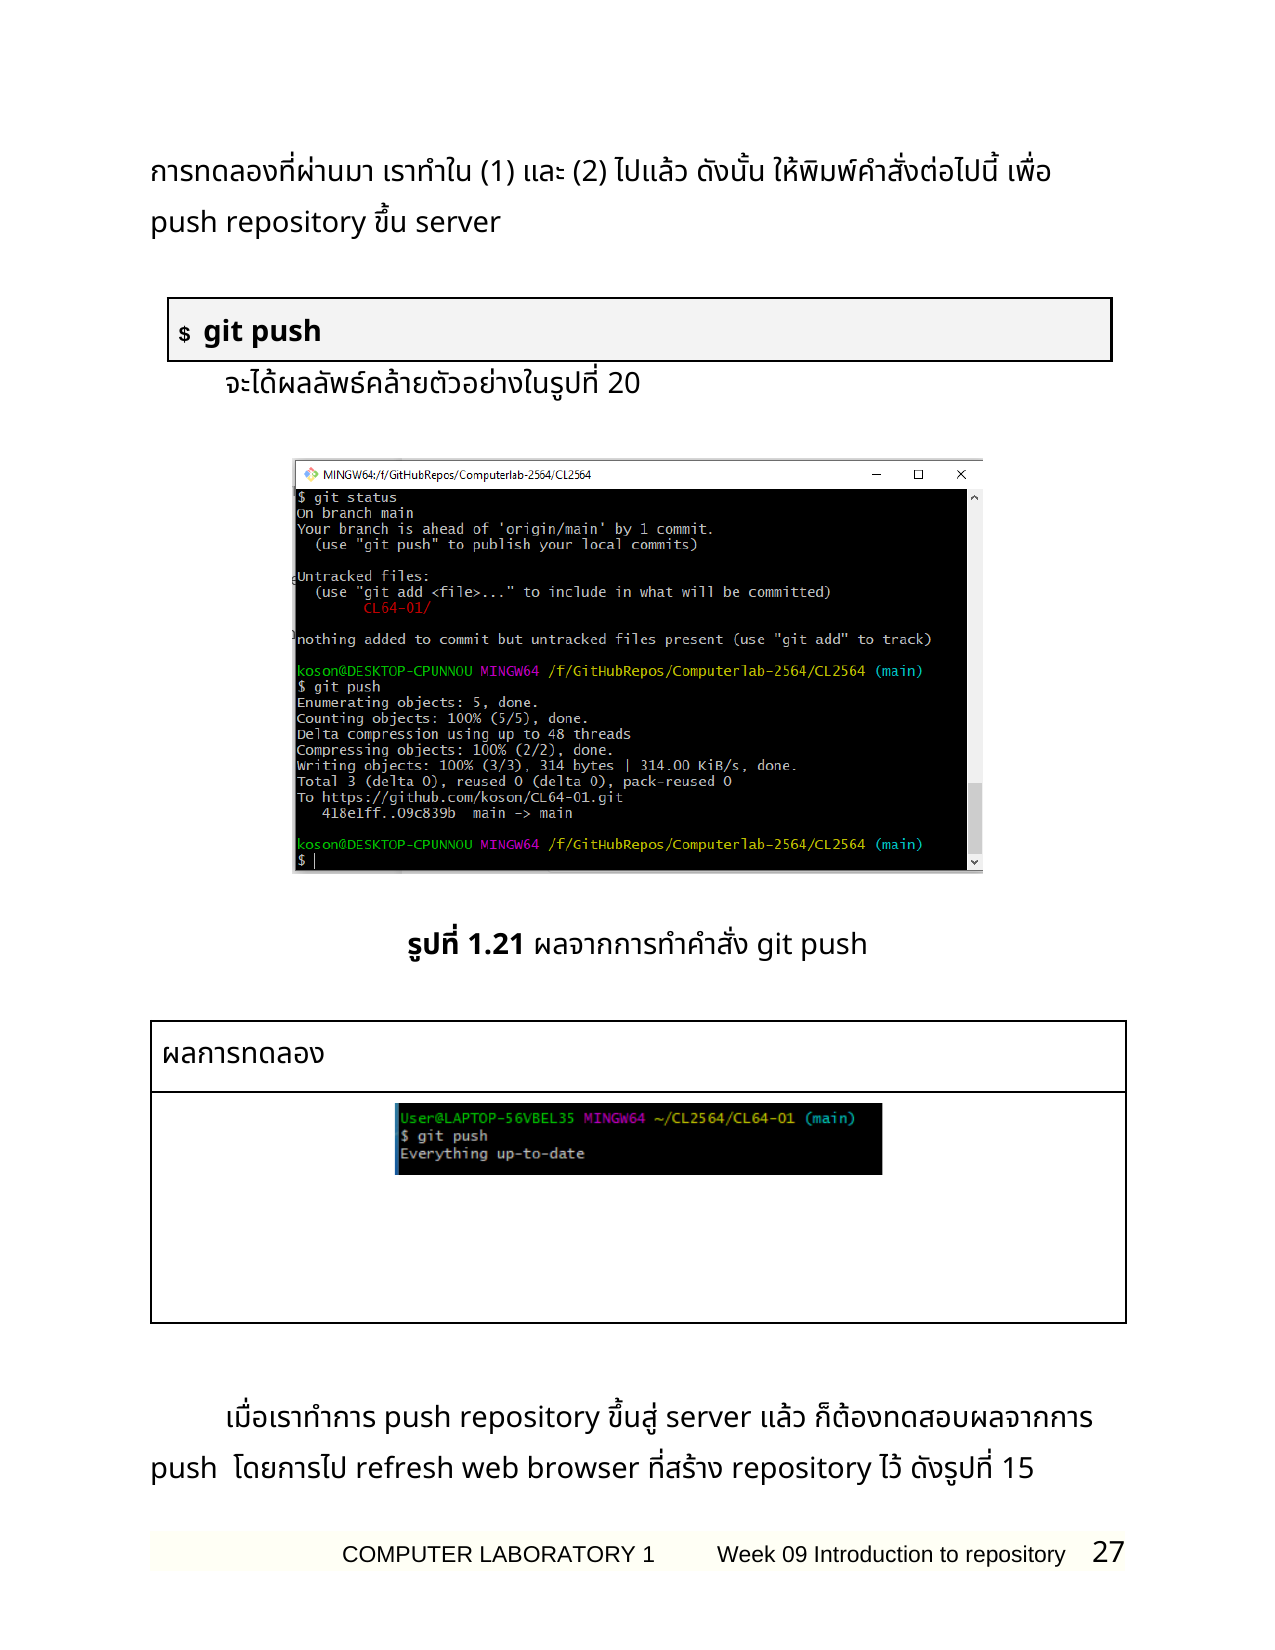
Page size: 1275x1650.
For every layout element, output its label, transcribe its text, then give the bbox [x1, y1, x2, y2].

text จะได้ผลลัพธ์คล้ายตัวอย่างในรูปที่ 20 [150, 362, 1125, 406]
table_header ผลการทดลอง [152, 1022, 1125, 1091]
picture [394, 1103, 883, 1175]
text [150, 150, 1125, 245]
text เมื่อเราทำการ push repository ขึ้นสู่ server แล้ว ก็ต้องทดสอบผลจากการ push โดยการไป refresh web browser ที่สร้าง repository ไว้ ดังรูปที่ 15 [150, 1397, 1125, 1492]
table_cell [152, 1093, 1125, 1322]
text รูปที่ 1.21 ผลจากการทำคำสั่ง git push [150, 923, 1125, 968]
table_header $ git push [169, 299, 1110, 360]
